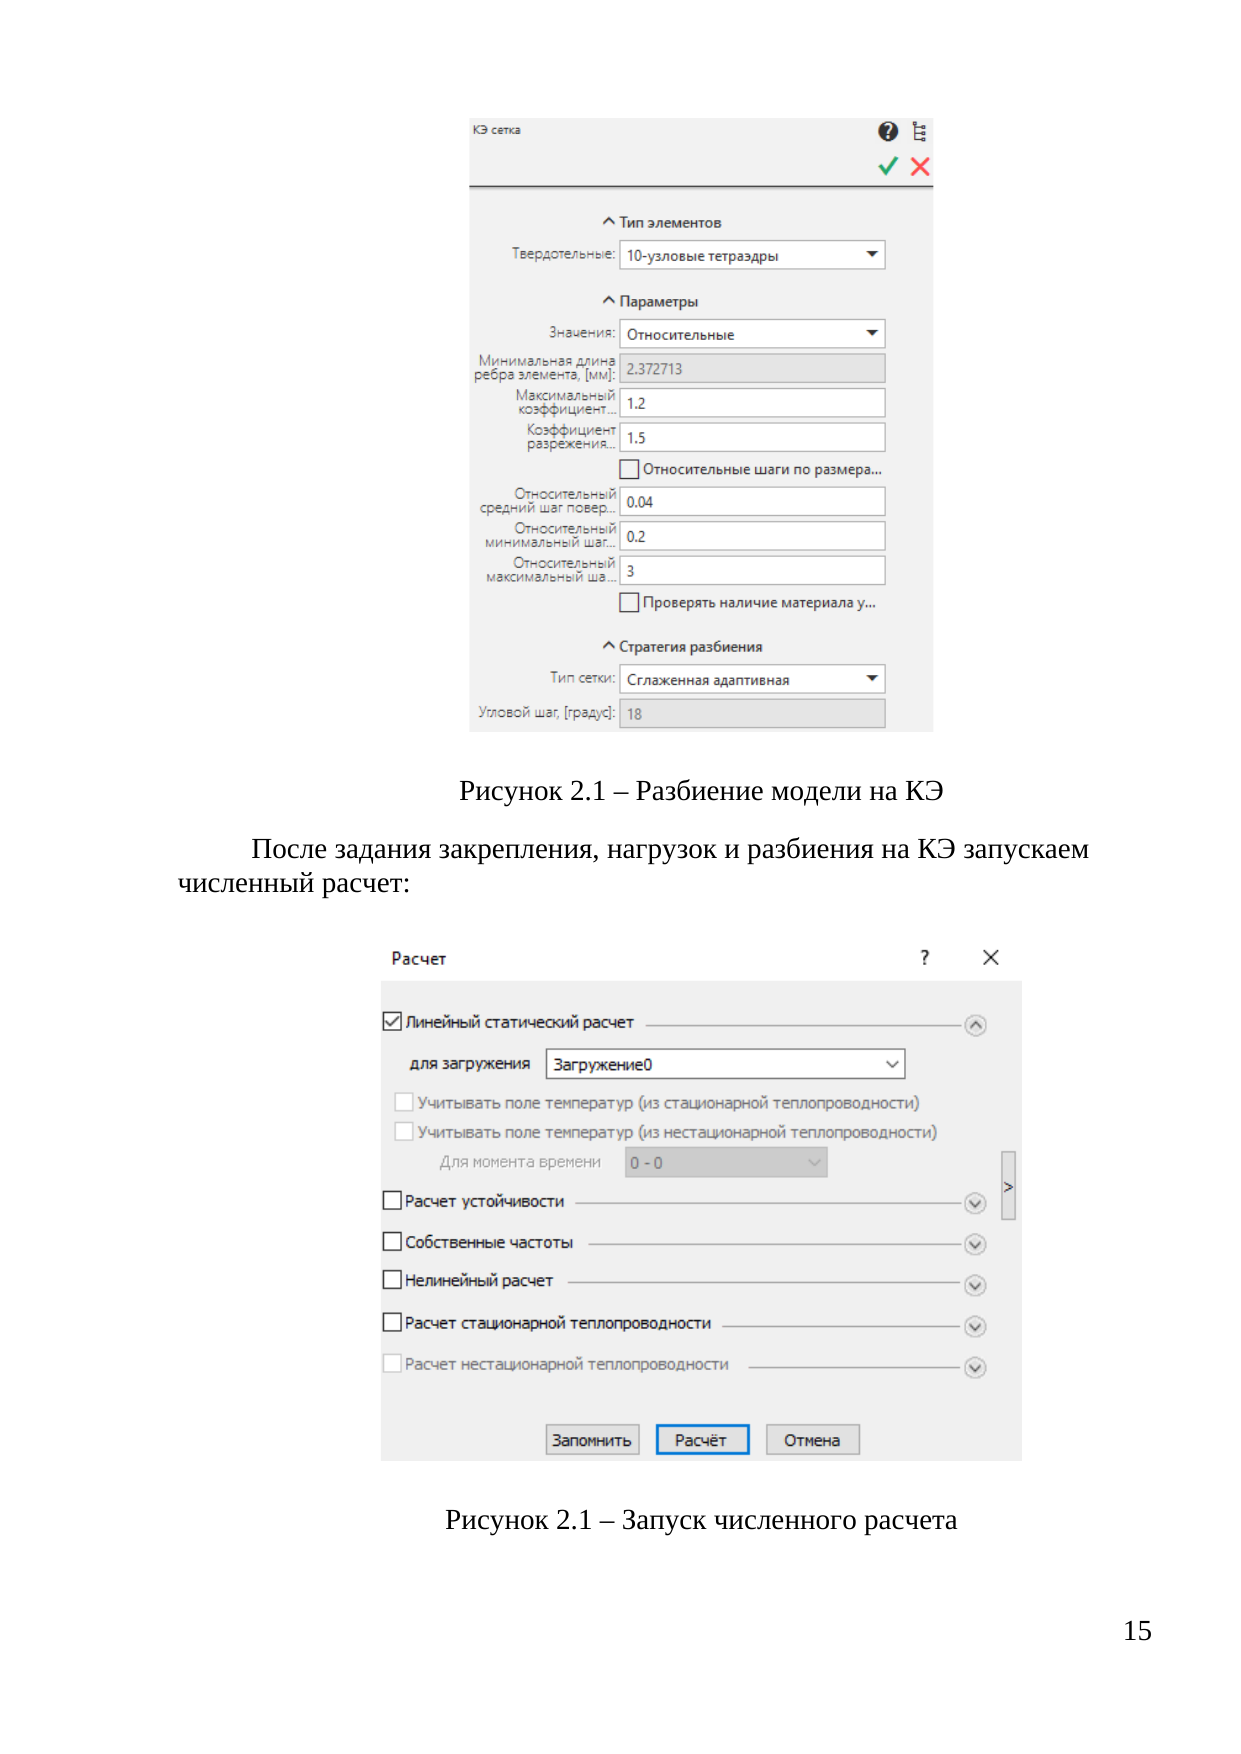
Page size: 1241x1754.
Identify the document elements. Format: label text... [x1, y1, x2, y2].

picture [380, 940, 1022, 1461]
text Рисунок 2.1 – Запуск численного расчета [177, 1502, 1152, 1536]
picture [469, 118, 934, 732]
text Рисунок 2.1 – Разбиение модели на КЭ [177, 773, 1152, 806]
text После задания закрепления, нагрузок и разбиения на КЭ запускаем численный расчет: [177, 831, 1152, 898]
